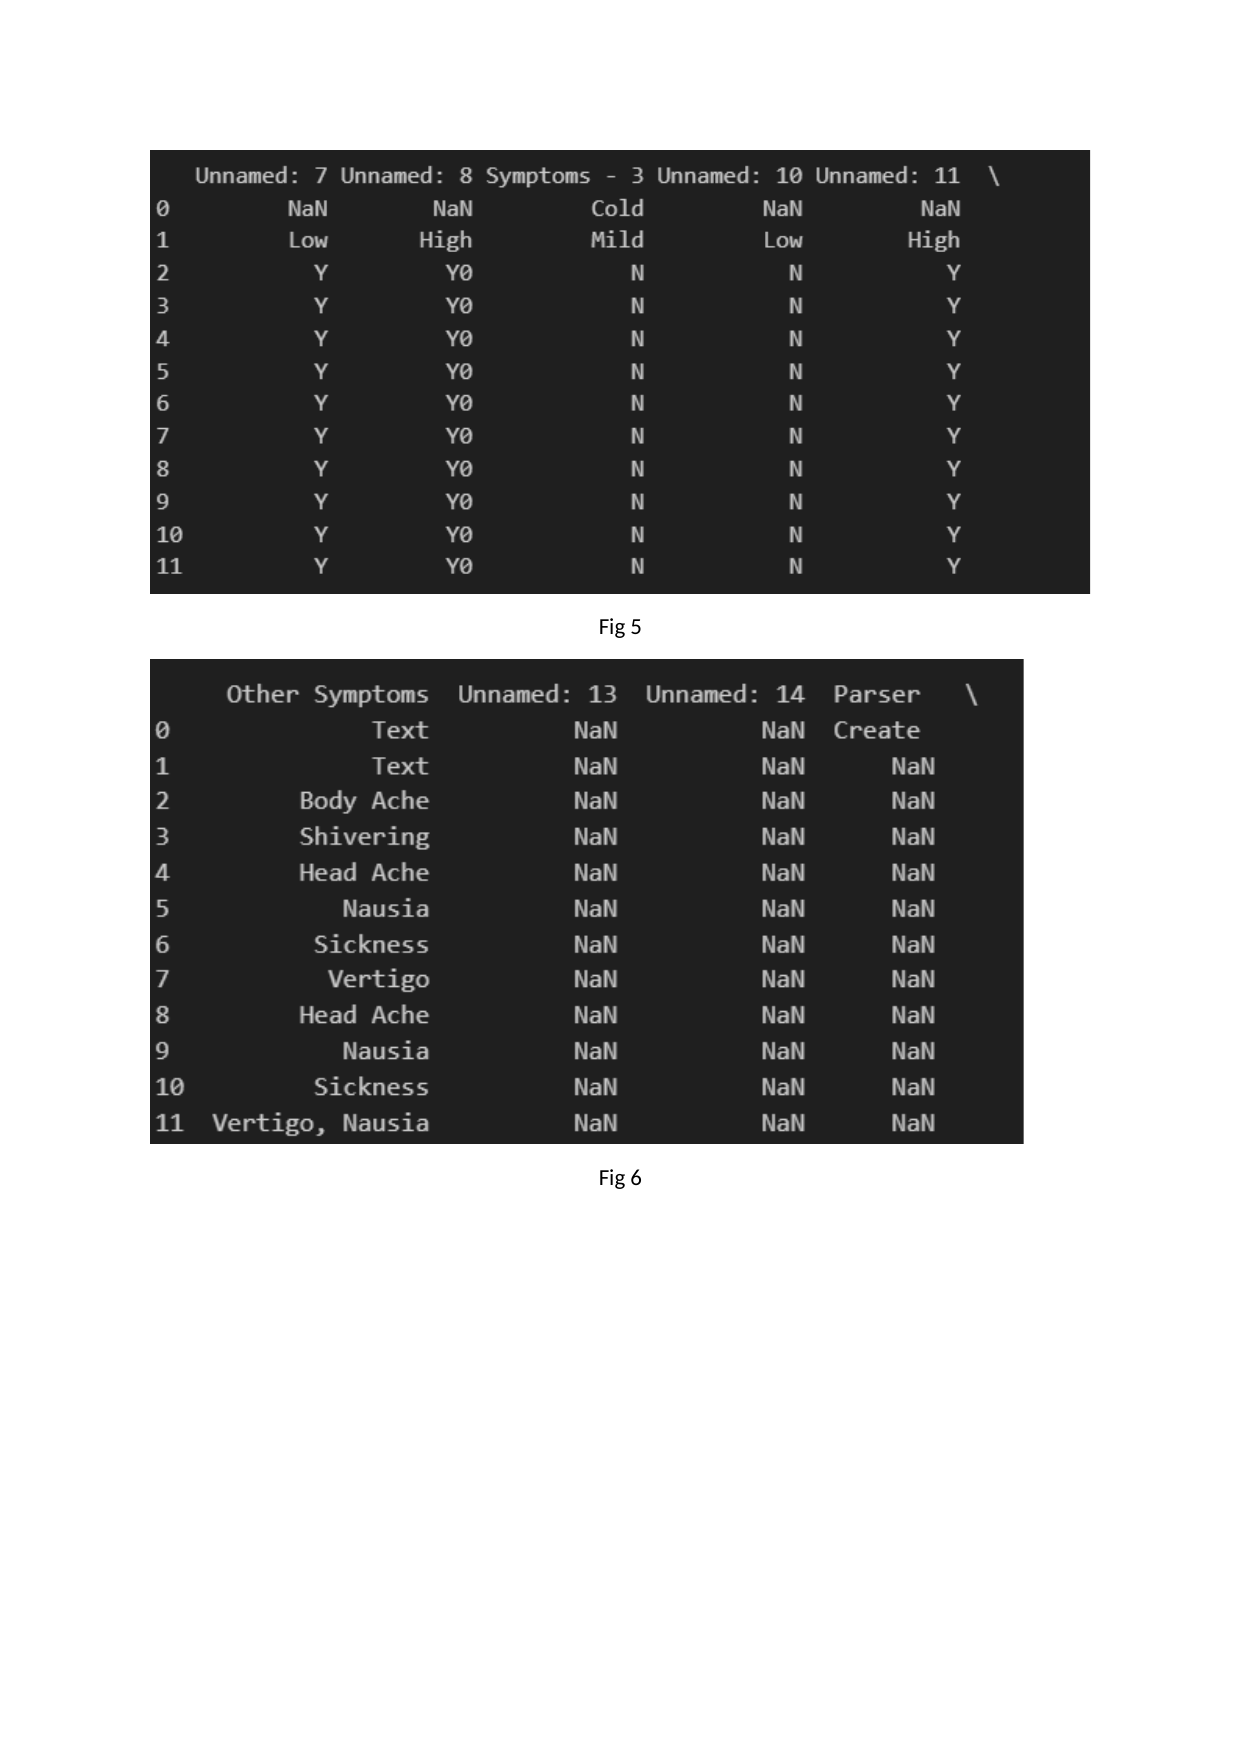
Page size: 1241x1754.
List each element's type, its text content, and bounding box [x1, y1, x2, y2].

text Fig 5 [150, 612, 1090, 641]
picture [150, 659, 1024, 1144]
text Fig 6 [150, 1163, 1090, 1191]
picture [150, 150, 1091, 594]
